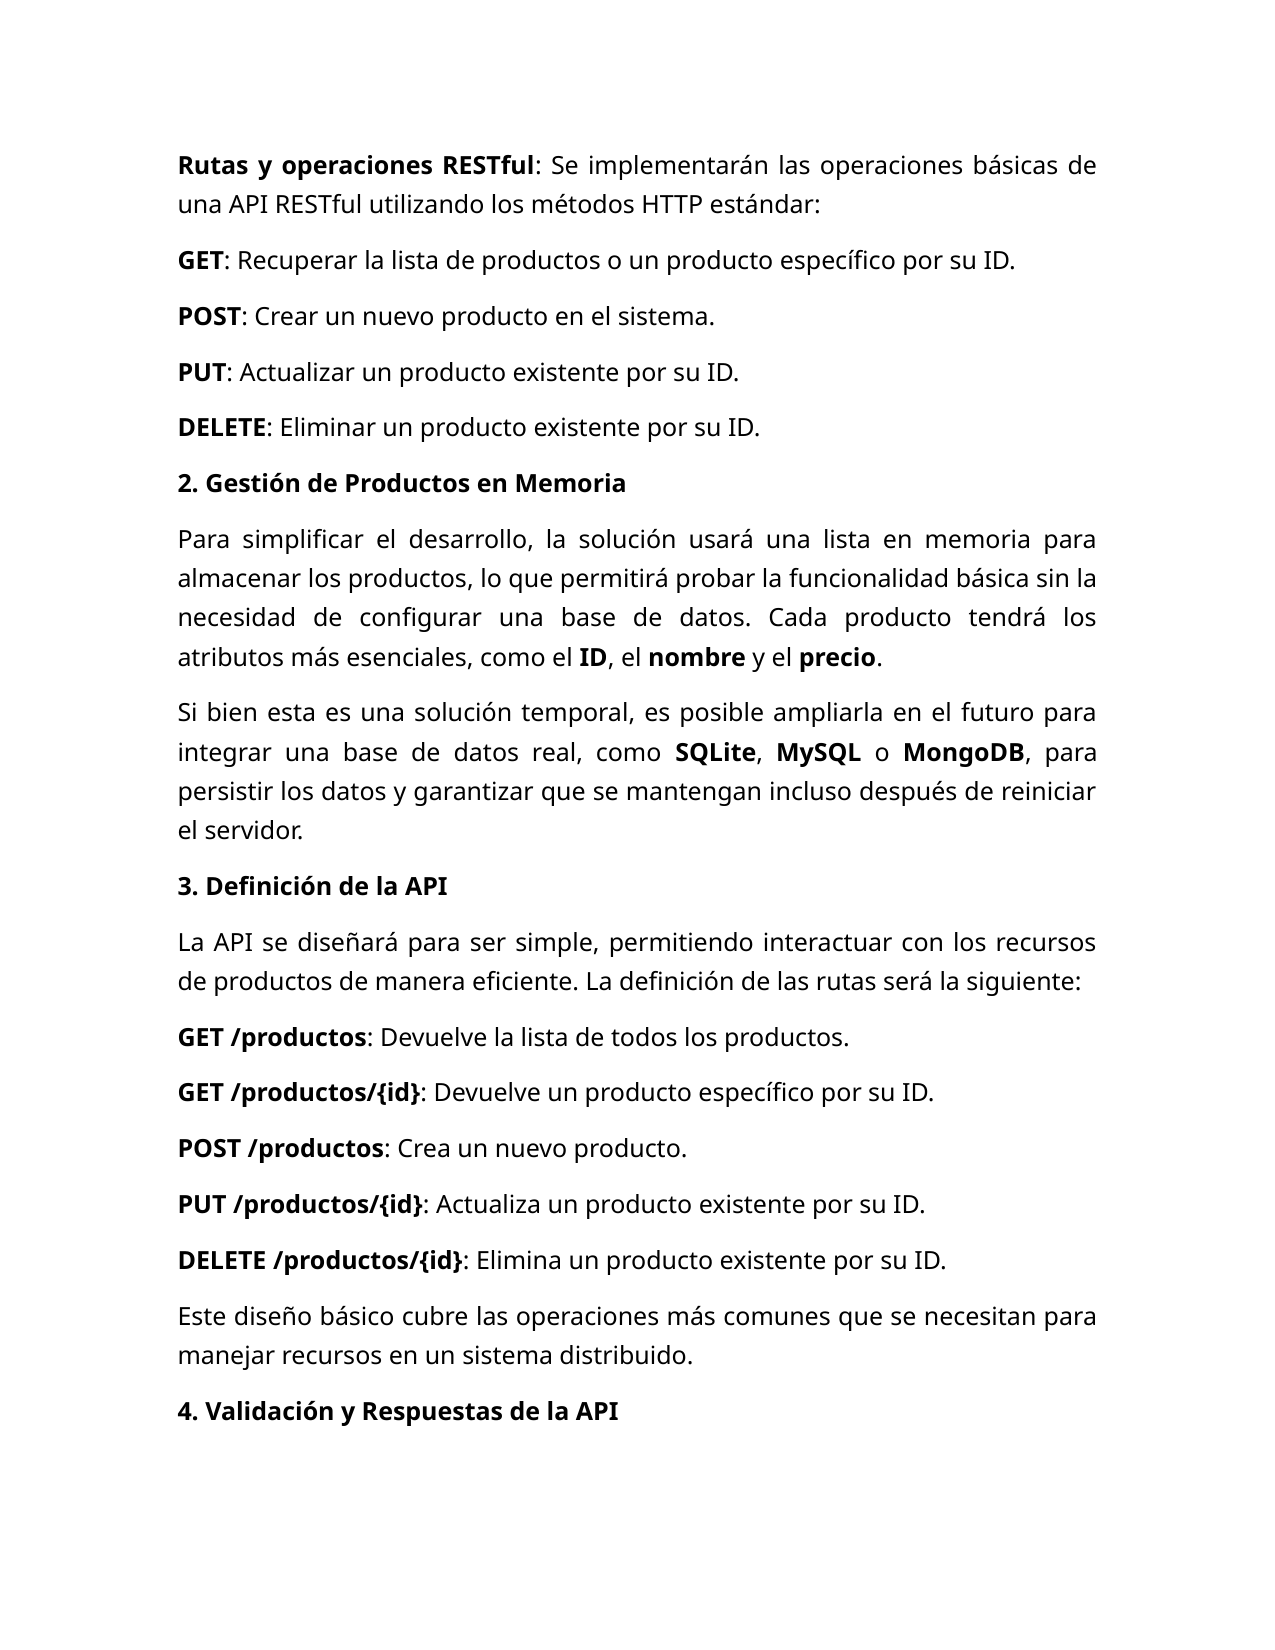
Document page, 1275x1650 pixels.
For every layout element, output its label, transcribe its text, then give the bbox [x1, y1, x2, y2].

text GET /productos/{id}: Devuelve un producto específico por su ID. [177, 1075, 1098, 1109]
text GET /productos: Devuelve la lista de todos los productos. [177, 1019, 1098, 1053]
text PUT /productos/{id}: Actualiza un producto existente por su ID. [177, 1187, 1098, 1221]
text Para simplificar el desarrollo, la solución usará una lista en memoria para almacenar los productos, lo que permitirá probar la funcionalidad básica sin la necesidad de configurar una base de datos. Cada producto tendrá los atributos más esenciales, como el ID, el nombre y el precio. [177, 522, 1098, 673]
text Si bien esta es una solución temporal, es posible ampliarla en el futuro para integrar una base de datos real, como SQLite, MySQL o MongoDB, para persistir los datos y garantizar que se mantengan incluso después de reiniciar el servidor. [177, 695, 1098, 847]
text Este diseño básico cubre las operaciones más comunes que se necesitan para manejar recursos en un sistema distribuido. [177, 1298, 1098, 1372]
text 4. Validación y Respuestas de la API [177, 1393, 1098, 1427]
text GET: Recuperar la lista de productos o un producto específico por su ID. [177, 243, 1098, 277]
text DELETE: Eliminar un producto existente por su ID. [177, 410, 1098, 444]
text PUT: Actualizar un producto existente por su ID. [177, 354, 1098, 388]
text 3. Definición de la API [177, 868, 1098, 902]
text POST /productos: Crea un nuevo producto. [177, 1131, 1098, 1165]
text DELETE /productos/{id}: Elimina un producto existente por su ID. [177, 1243, 1098, 1277]
text Rutas y operaciones RESTful: Se implementarán las operaciones básicas de una API RESTful utilizando los métodos HTTP estándar: [177, 148, 1098, 221]
text La API se diseñará para ser simple, permitiendo interactuar con los recursos de productos de manera eficiente. La definición de las rutas será la siguiente: [177, 924, 1098, 997]
text POST: Crear un nuevo producto en el sistema. [177, 298, 1098, 332]
text 2. Gestión de Productos en Memoria [177, 466, 1098, 500]
